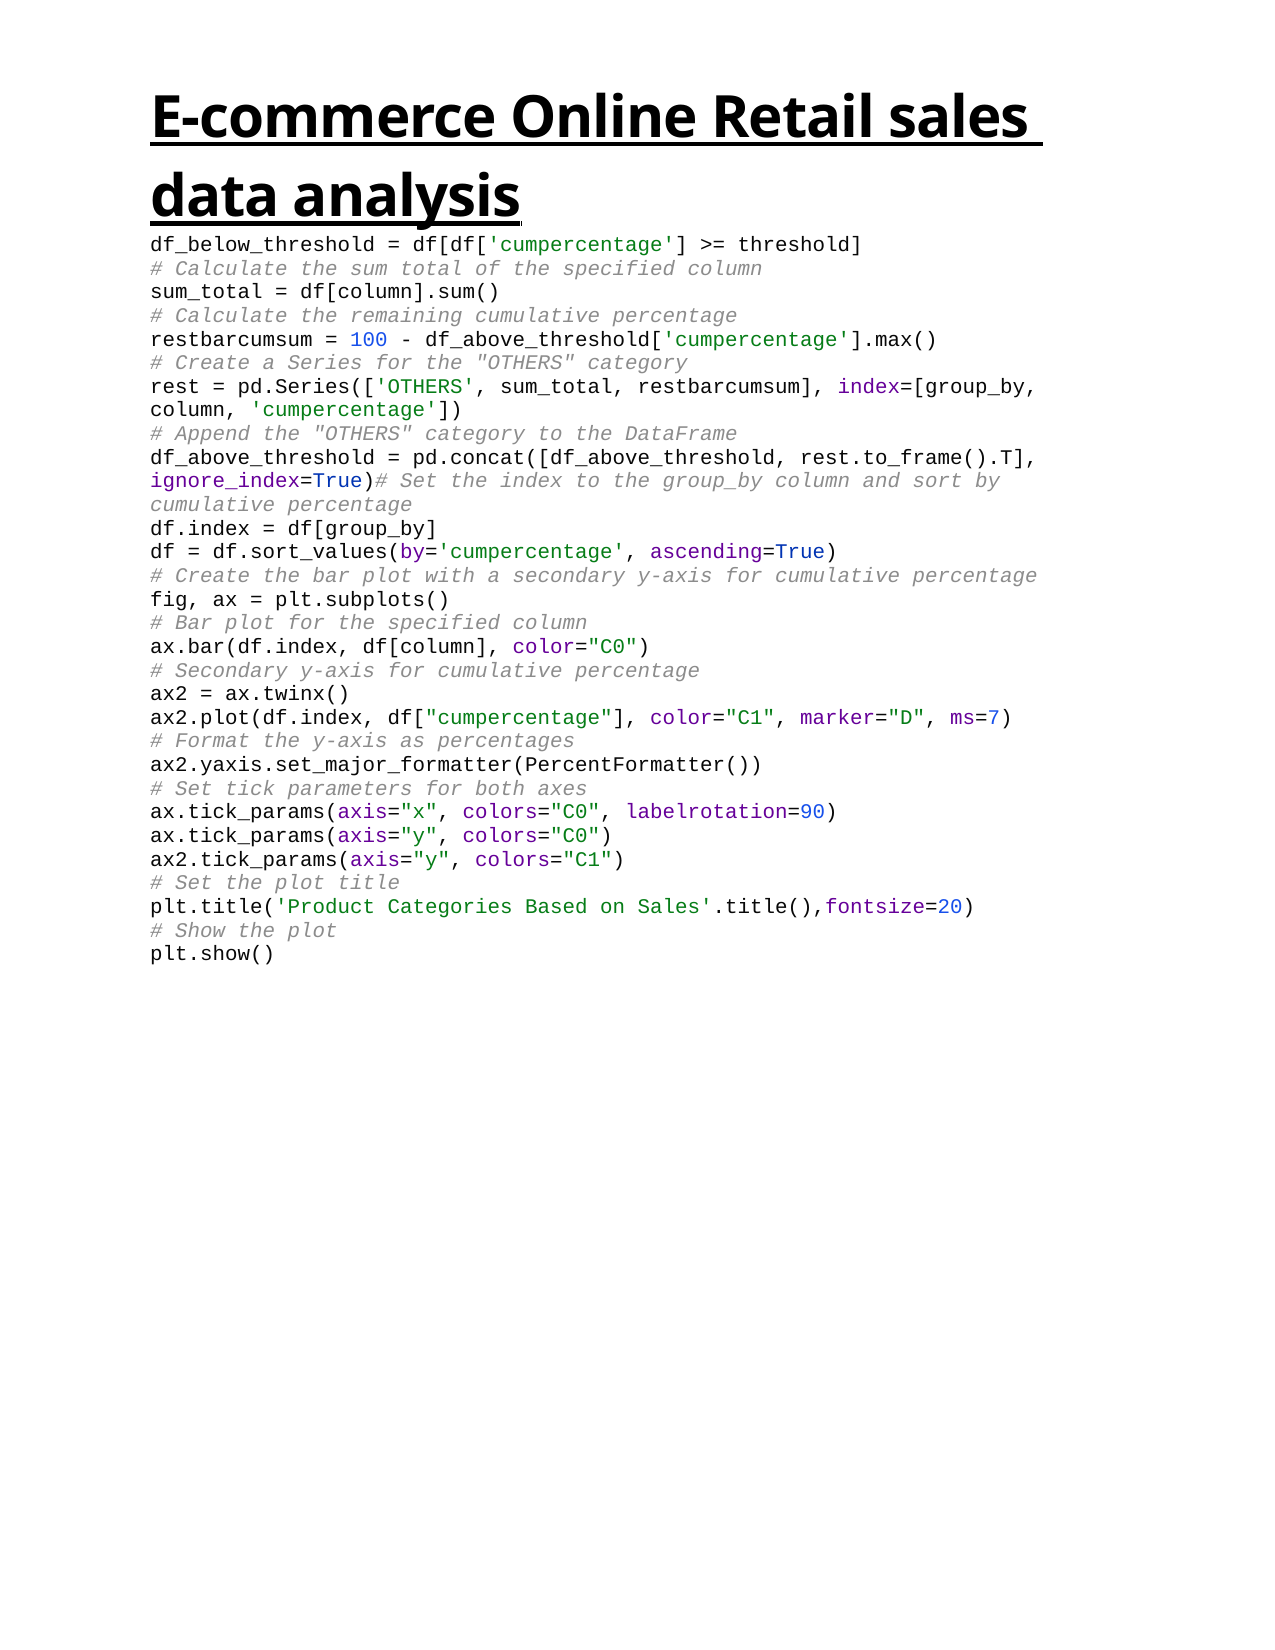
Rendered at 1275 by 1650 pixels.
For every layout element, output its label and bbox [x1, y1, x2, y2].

text [150, 234, 1125, 995]
